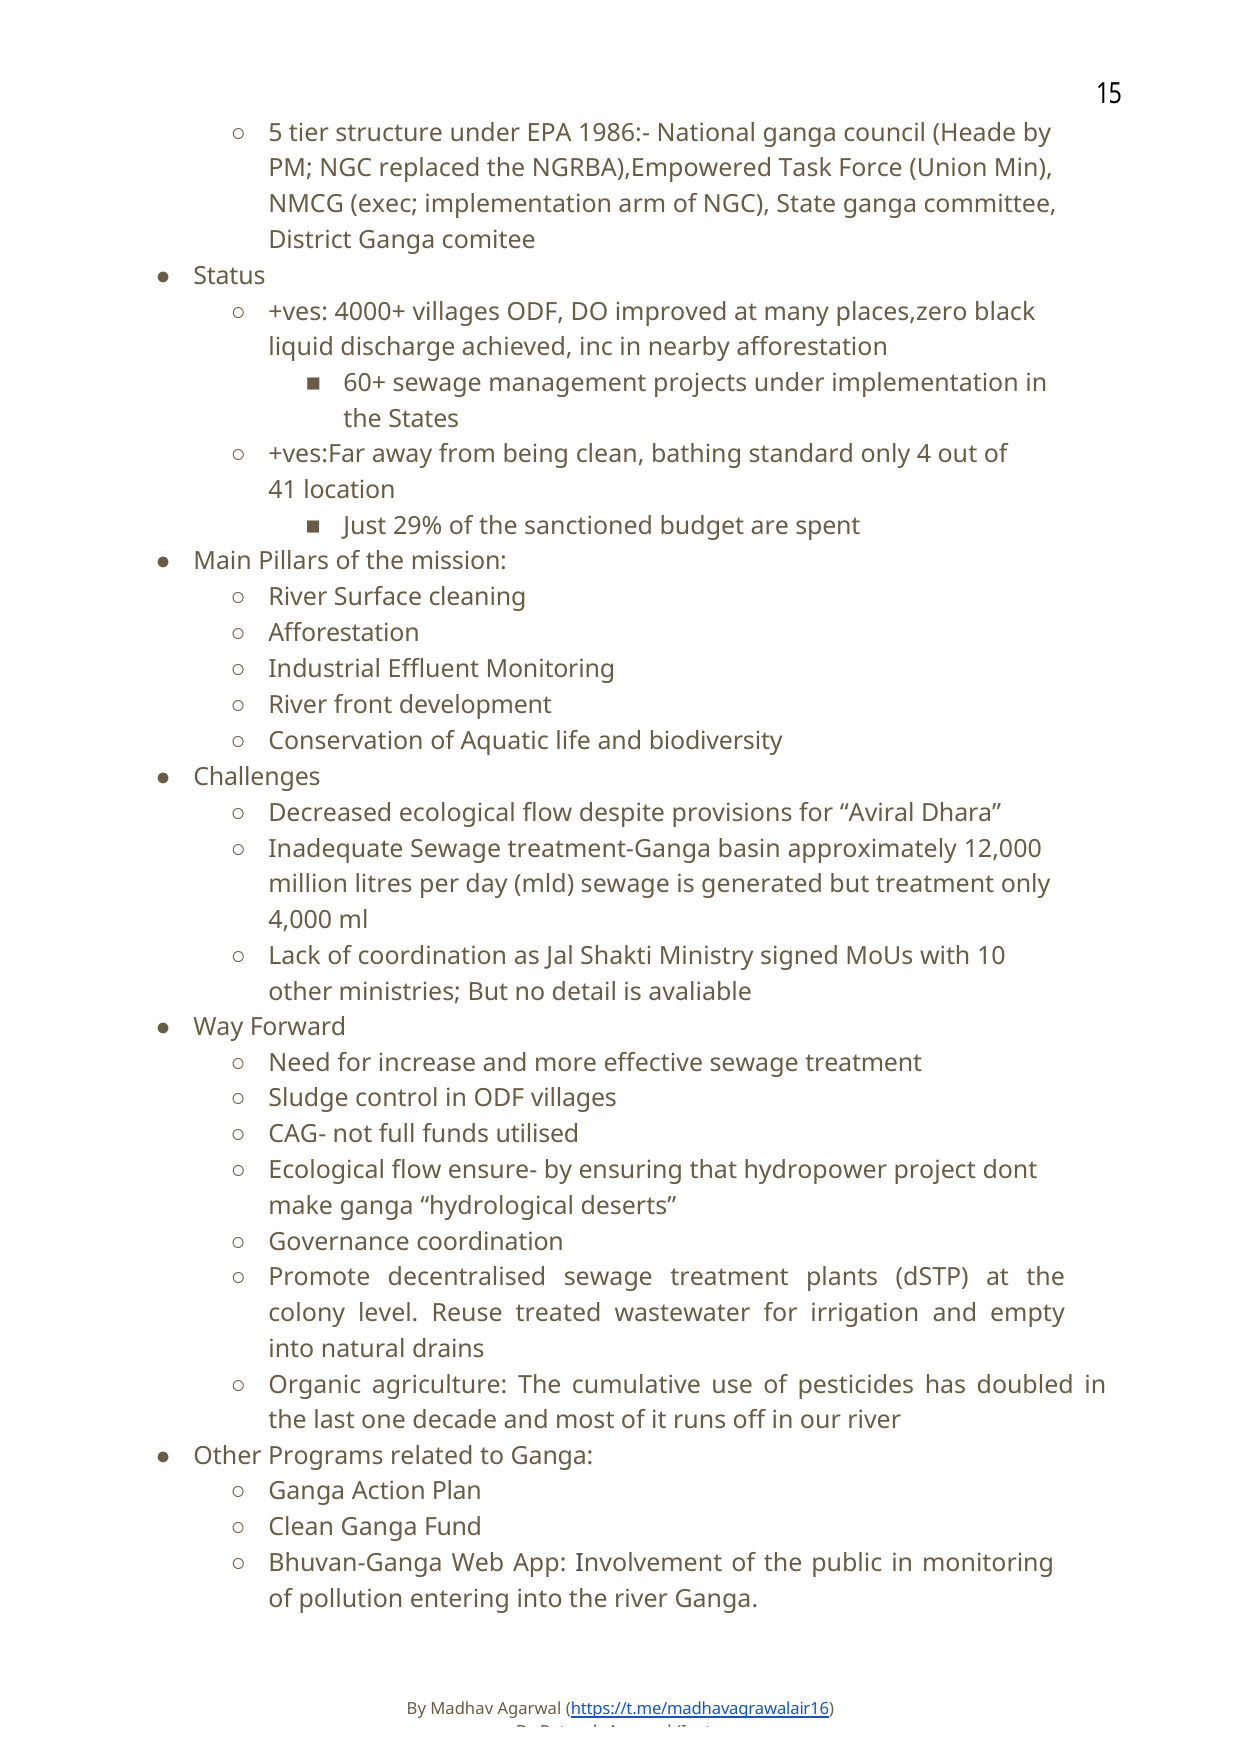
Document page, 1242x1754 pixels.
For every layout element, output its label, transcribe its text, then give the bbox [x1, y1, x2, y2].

list Inadequate Sewage treatment-Ganga basin approximately 12,000 million litres per day (mld) sewage is generated but treatment only 4,000 ml [231, 830, 1117, 936]
list Bhuvan-Ganga Web App: Involvement of the public in monitoring of pollution entering into the river Ganga. [231, 1545, 1054, 1615]
list Other Programs related to Ganga: [155, 1438, 1242, 1471]
list CAG- not full funds utilised [230, 1116, 1242, 1150]
list Afforestation [230, 614, 1242, 648]
list Ganga Action Plan [230, 1473, 1242, 1507]
list 5 tier structure under EPA 1986:- National ganga council (Heade by PM; NGC replaced the NGRBA),Empowered Task Force (Union Min), NMCG (exec; implementation arm of NGC), State ganga committee, District Ganga comitee [231, 114, 1093, 256]
list Governance coordination [230, 1223, 1242, 1257]
list Status [155, 257, 1242, 291]
list Just 29% of the sanctioned budget are spent [305, 507, 1242, 541]
list Challenges [155, 758, 1242, 792]
list Main Pillars of the mission: [155, 542, 1242, 577]
list Industrial Eﬄuent Monitoring [230, 650, 1242, 684]
list Clean Ganga Fund [230, 1509, 1242, 1543]
list Ecological flow ensure- by ensuring that hydropower project dont make ganga “hydrological deserts” [231, 1152, 1099, 1222]
list Sludge control in ODF villages [230, 1080, 1242, 1114]
list River front development [230, 686, 1242, 720]
list River Surface cleaning [230, 578, 1242, 612]
list Promote decentralised sewage treatment plants (dSTP) at the colony level. Reuse treated wastewater for irrigation and empty into natural drains [231, 1259, 1065, 1364]
list 60+ sewage management projects under implementation in the States [306, 364, 1084, 434]
list Decreased ecological flow despite provisions for “Aviral Dhara” [230, 794, 1242, 828]
list Conservation of Aquatic life and biodiversity [230, 722, 1242, 756]
list Organic agriculture: The cumulative use of pesticides has doubled in the last one decade and most of it runs off in our river [231, 1366, 1106, 1436]
list +ves: 4000+ villages ODF, DO improved at many places,zero black liquid discharge achieved, inc in nearby afforestation [231, 293, 1099, 363]
list Need for increase and more effective sewage treatment [230, 1044, 1242, 1078]
list Lack of coordination as Jal Shakti Ministry signed MoUs with 10 other ministries; But no detail is avaliable [231, 937, 1068, 1007]
list Way Forward [155, 1009, 1242, 1043]
list +ves:Far away from being clean, bathing standard only 4 out of 41 location [231, 436, 1033, 506]
